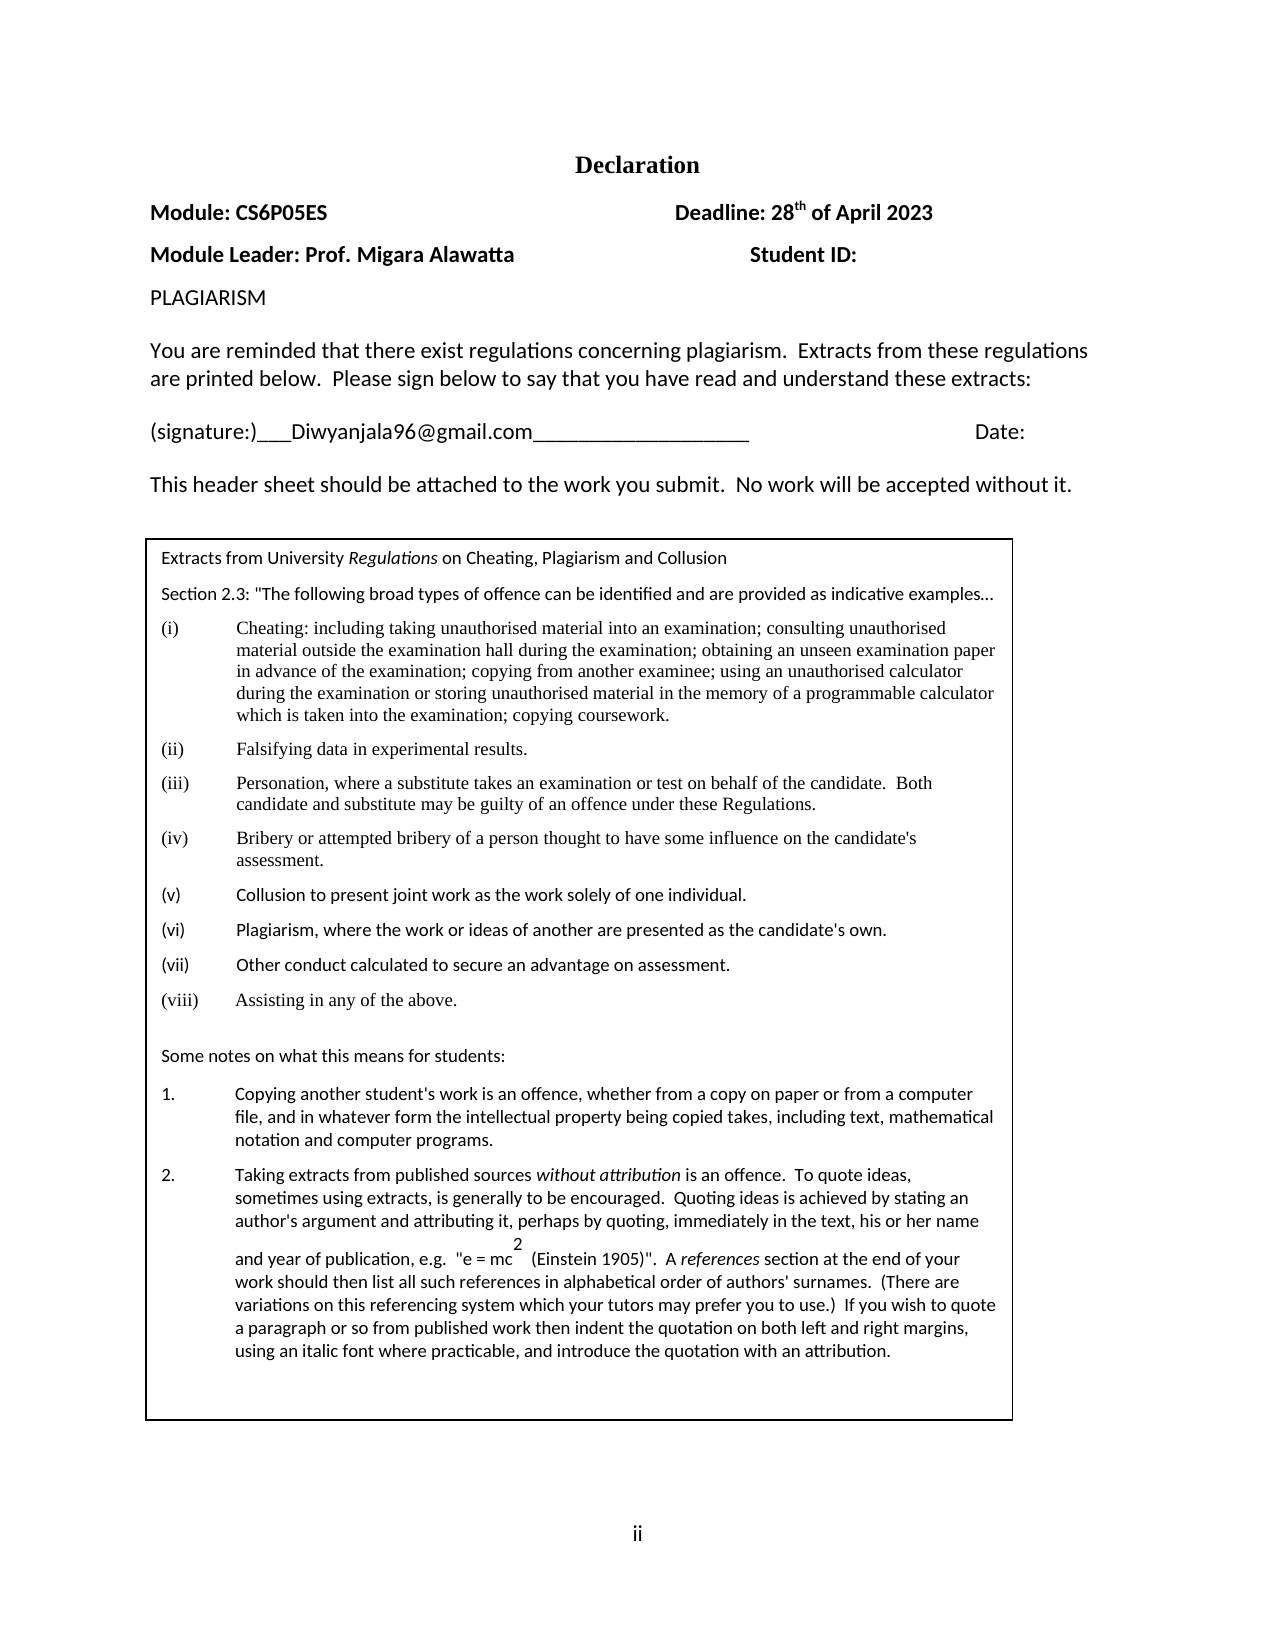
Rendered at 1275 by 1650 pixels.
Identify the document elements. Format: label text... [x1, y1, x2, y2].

text Module: CS6P05ES Deadline: 28th of April 2023 [150, 198, 1125, 226]
text You are reminded that there exist regulations concerning plagiarism. Extracts from these regulations are printed below. Please sign below to say that you have read and understand these extracts: [150, 336, 1125, 392]
text (signature:)___Diwyanjala96@gmail.com___________________ Date: [150, 417, 1125, 445]
text Declaration [150, 150, 1125, 179]
list This header sheet should be attached to the work you submit. No work will be accepted without it. [150, 470, 1125, 498]
text PLAGIARISM [150, 283, 1125, 311]
text Module Leader: Prof. Migara Alawatta Student ID: 22059258 [150, 240, 1125, 268]
